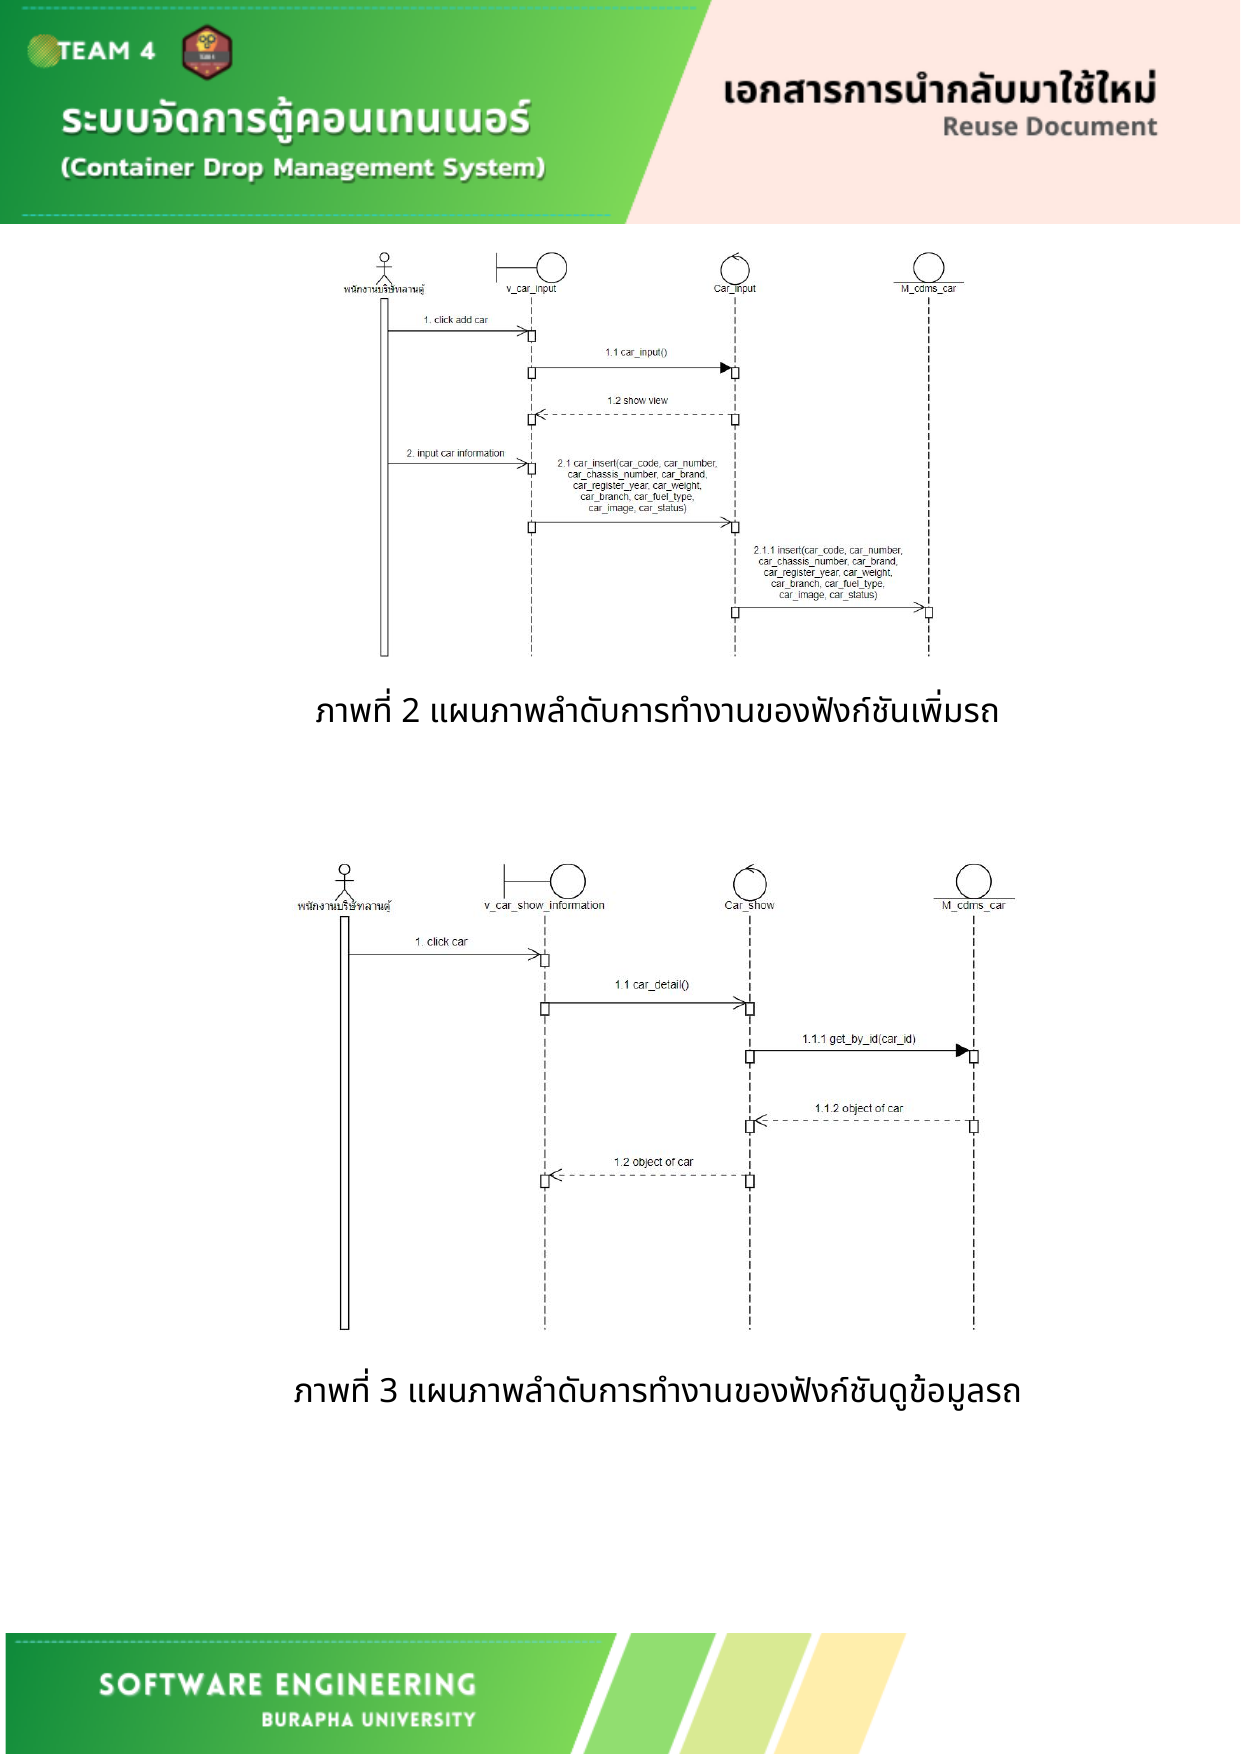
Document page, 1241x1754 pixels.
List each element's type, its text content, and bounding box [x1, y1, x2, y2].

text ภาพที่ 3 แผนภาพลำดับการทำงานของฟังก์ชันดูข้อมูลรถ [225, 1367, 1090, 1417]
picture [266, 852, 1049, 1354]
picture [315, 225, 1000, 687]
picture [5, 1633, 1150, 1754]
picture [0, 0, 1241, 224]
text ภาพที่ 2 แผนภาพลำดับการทำงานของฟังก์ชันเพิ่มรถ [225, 686, 1090, 737]
